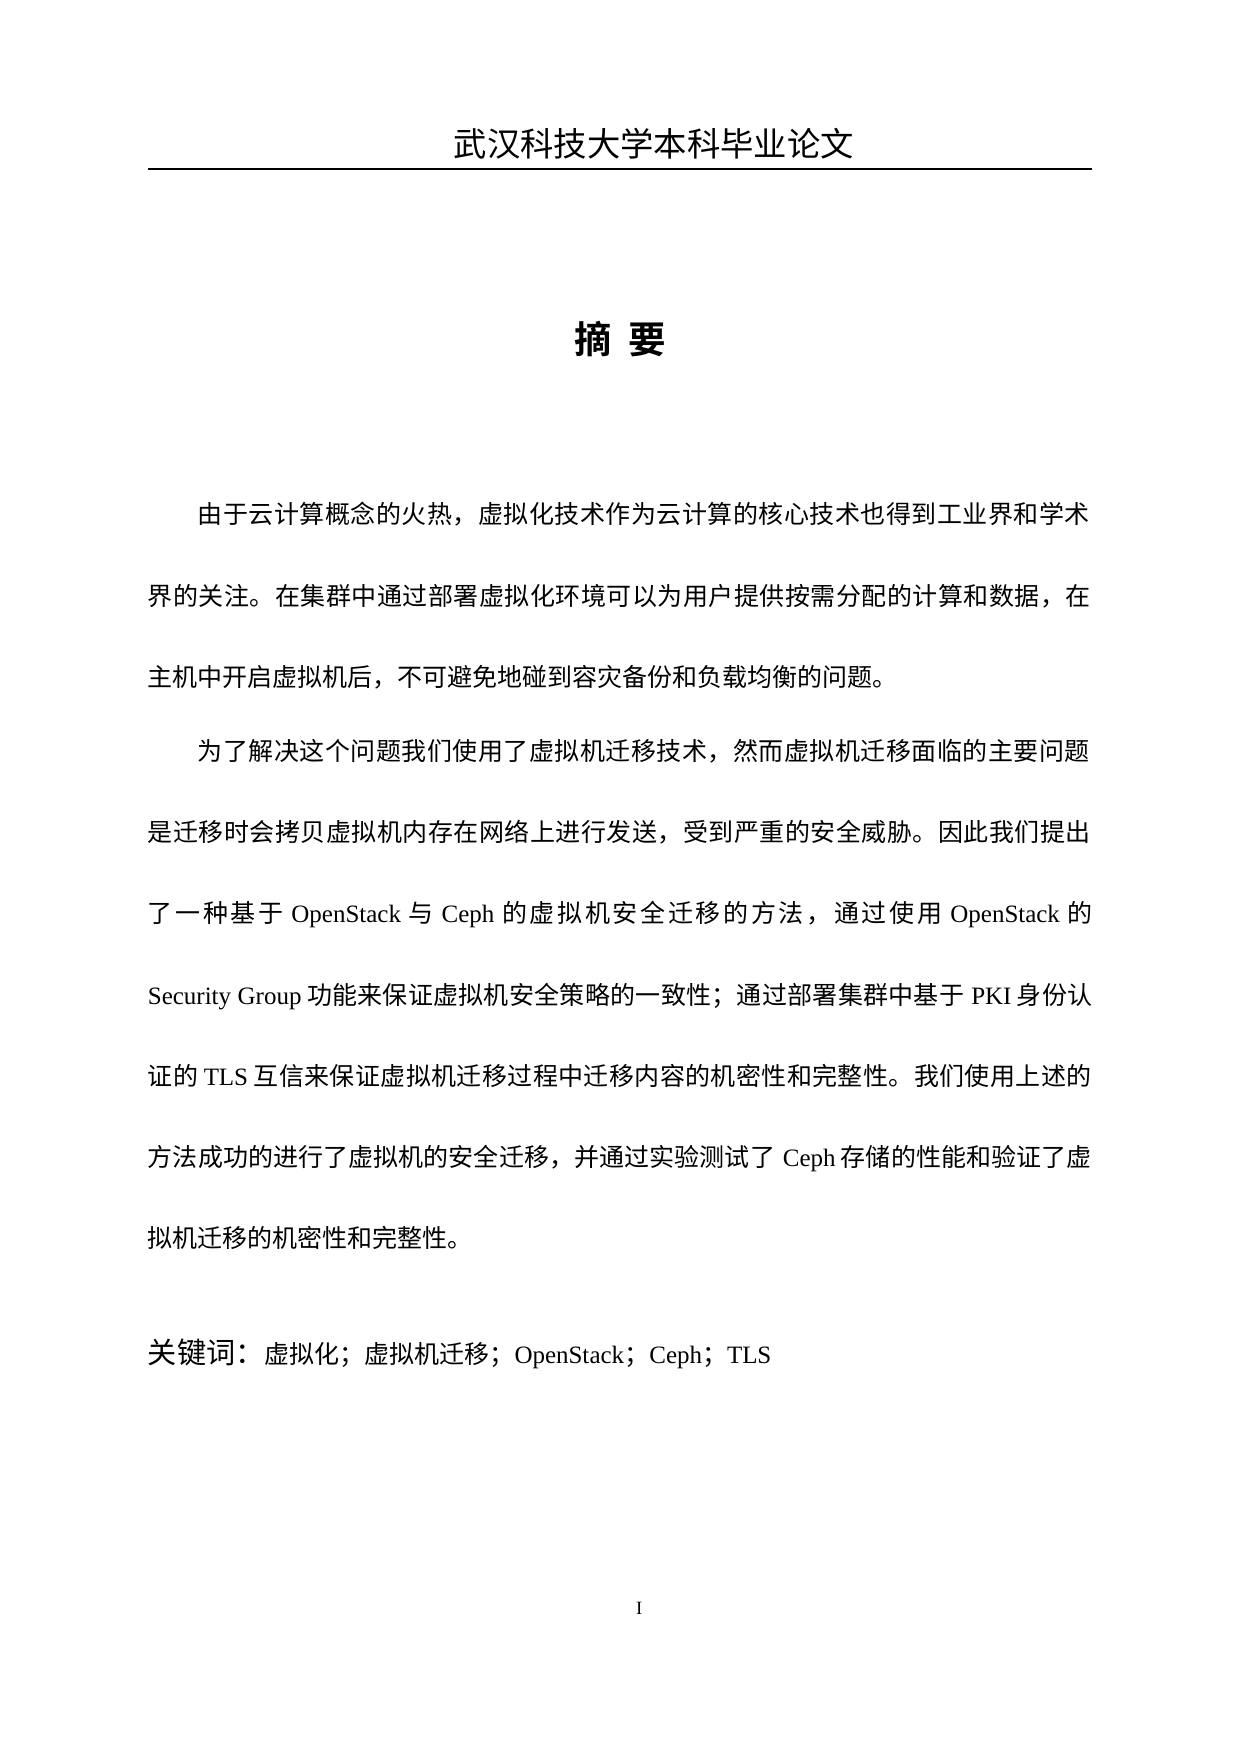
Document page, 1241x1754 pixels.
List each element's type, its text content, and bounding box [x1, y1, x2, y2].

text 由于云计算概念的火热，虚拟化技术作为云计算的核心技术也得到工业界和学术界的关注。在集群中通过部署虚拟化环境可以为用户提供按需分配的计算和数据，在主机中开启虚拟机后，不可避免地碰到容灾备份和负载均衡的问题。 [148, 481, 1092, 708]
text 为了解决这个问题我们使用了虚拟机迁移技术，然而虚拟机迁移面临的主要问题是迁移时会拷贝虚拟机内存在网络上进行发送，受到严重的安全威胁。因此我们提出了一种基于OpenStack与Ceph的虚拟机安全迁移的方法，通过使用OpenStack的Security Group功能来保证虚拟机安全策略的一致性；通过部署集群中基于PKI身份认证的TLS互信来保证虚拟机迁移过程中迁移内容的机密性和完整性。我们使用上述的方法成功的进行了虚拟机的安全迁移，并通过实验测试了Ceph存储的性能和验证了虚拟机迁移的机密性和完整性。 [148, 717, 1092, 1269]
text 摘 要 [148, 305, 1092, 370]
text 关键词：虚拟化；虚拟机迁移；OpenStack；Ceph；TLS [148, 1318, 1092, 1383]
